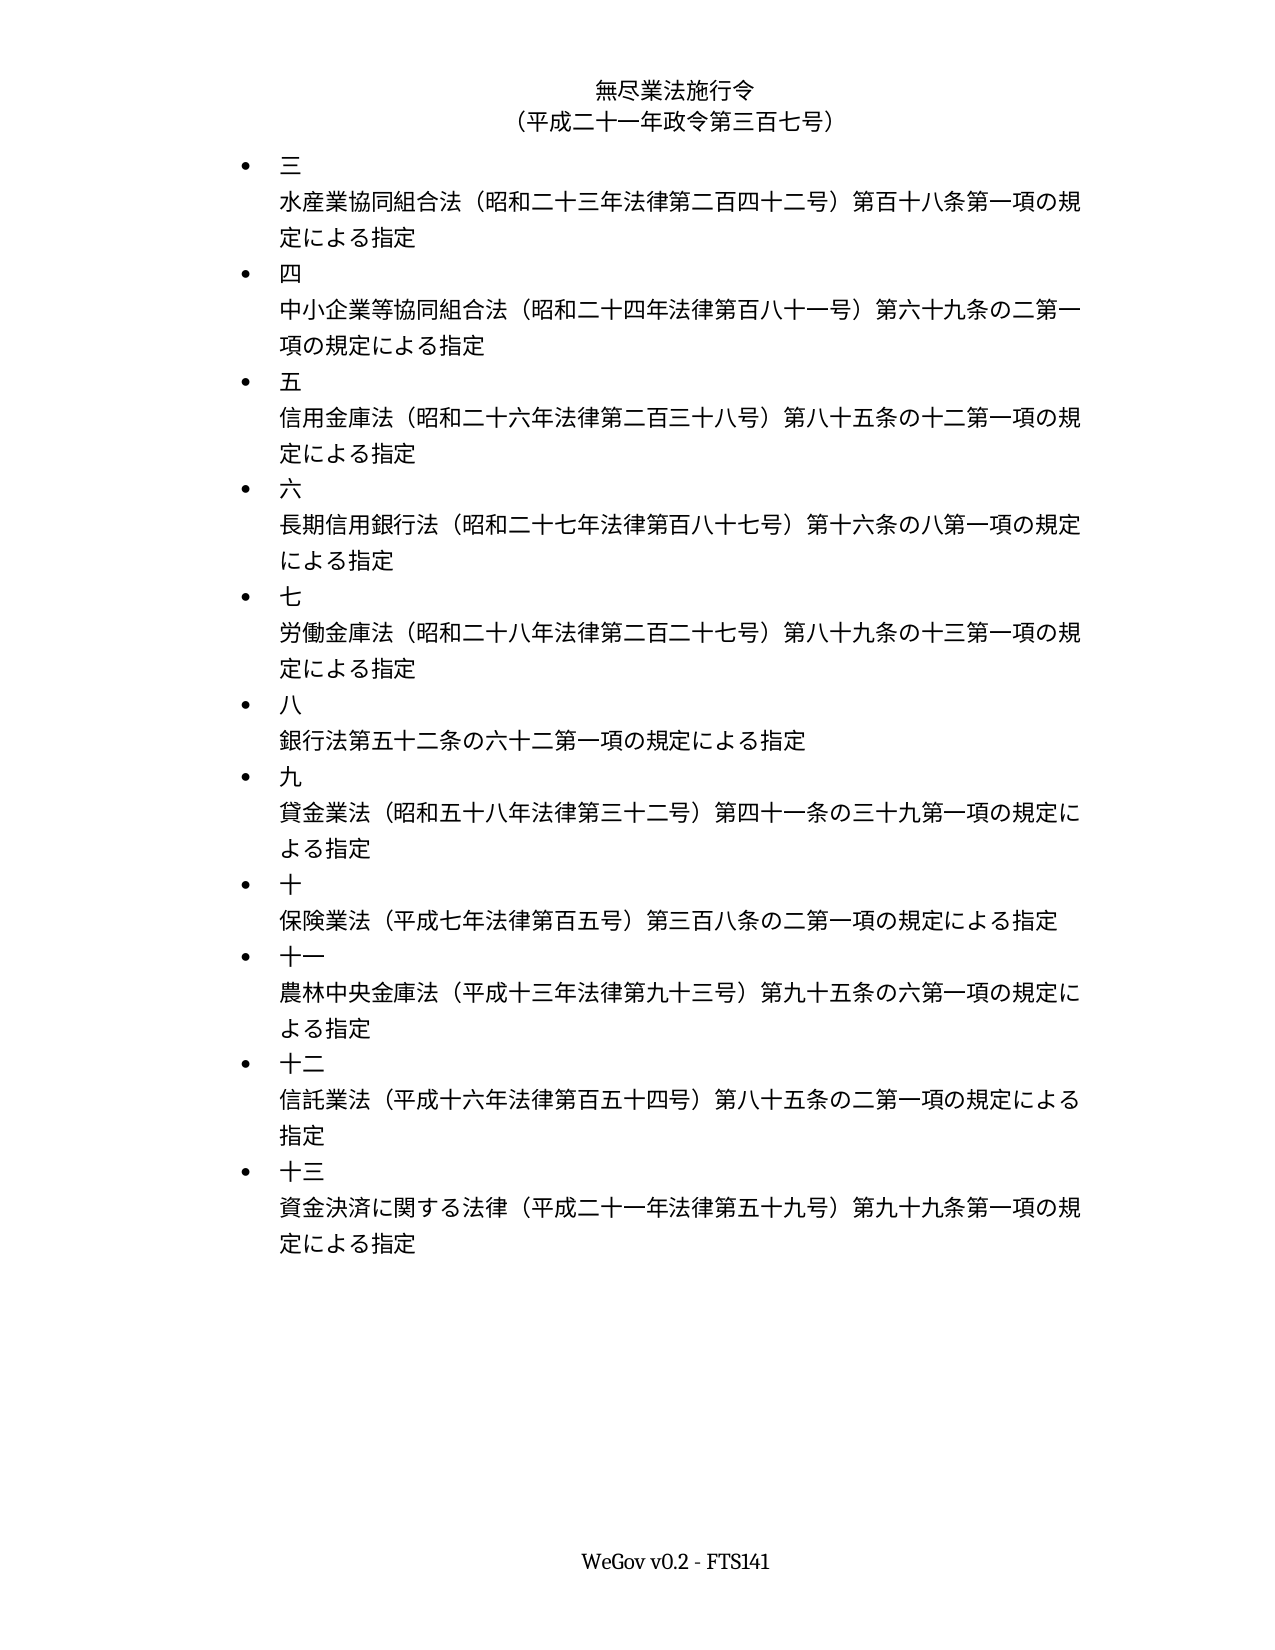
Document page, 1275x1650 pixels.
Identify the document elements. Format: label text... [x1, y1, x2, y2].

list 八 銀行法第五十二条の六十二第一項の規定による指定 [242, 689, 1087, 756]
list 十三 資金決済に関する法律（平成二十一年法律第五十九号）第九十九条第一項の規定による指定 [242, 1156, 1087, 1259]
list 九 貸金業法（昭和五十八年法律第三十二号）第四十一条の三十九第一項の規定による指定 [242, 761, 1087, 864]
list 三 水産業協同組合法（昭和二十三年法律第二百四十二号）第百十八条第一項の規定による指定 [242, 150, 1087, 253]
list 十一 農林中央金庫法（平成十三年法律第九十三号）第九十五条の六第一項の規定による指定 [242, 941, 1087, 1044]
list 六 長期信用銀行法（昭和二十七年法律第百八十七号）第十六条の八第一項の規定による指定 [242, 473, 1087, 577]
list 七 労働金庫法（昭和二十八年法律第二百二十七号）第八十九条の十三第一項の規定による指定 [242, 581, 1087, 684]
list 十二 信託業法（平成十六年法律第百五十四号）第八十五条の二第一項の規定による指定 [242, 1048, 1087, 1152]
list 五 信用金庫法（昭和二十六年法律第二百三十八号）第八十五条の十二第一項の規定による指定 [242, 366, 1087, 469]
list 四 中小企業等協同組合法（昭和二十四年法律第百八十一号）第六十九条の二第一項の規定による指定 [242, 258, 1087, 361]
list 十 保険業法（平成七年法律第百五号）第三百八条の二第一項の規定による指定 [242, 869, 1087, 936]
